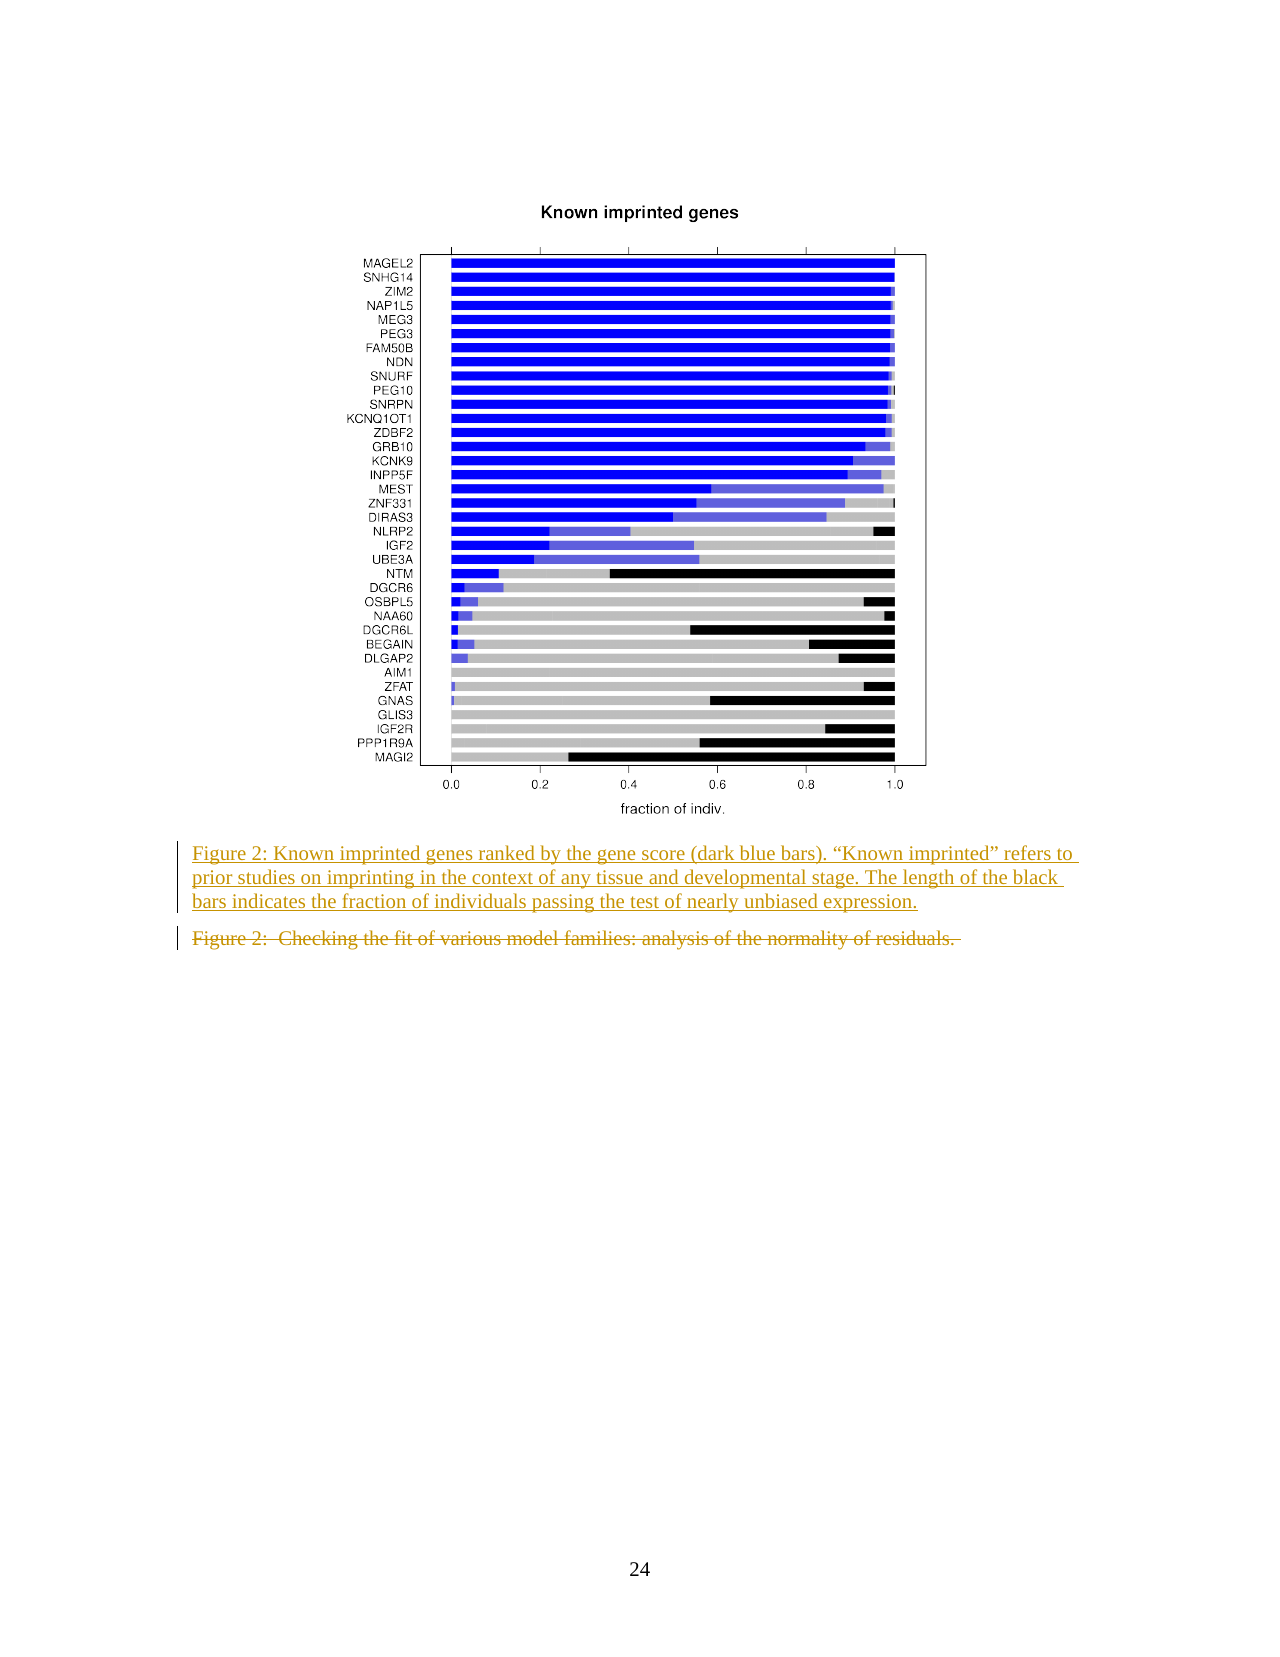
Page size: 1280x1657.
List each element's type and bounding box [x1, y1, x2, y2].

picture [324, 198, 955, 829]
